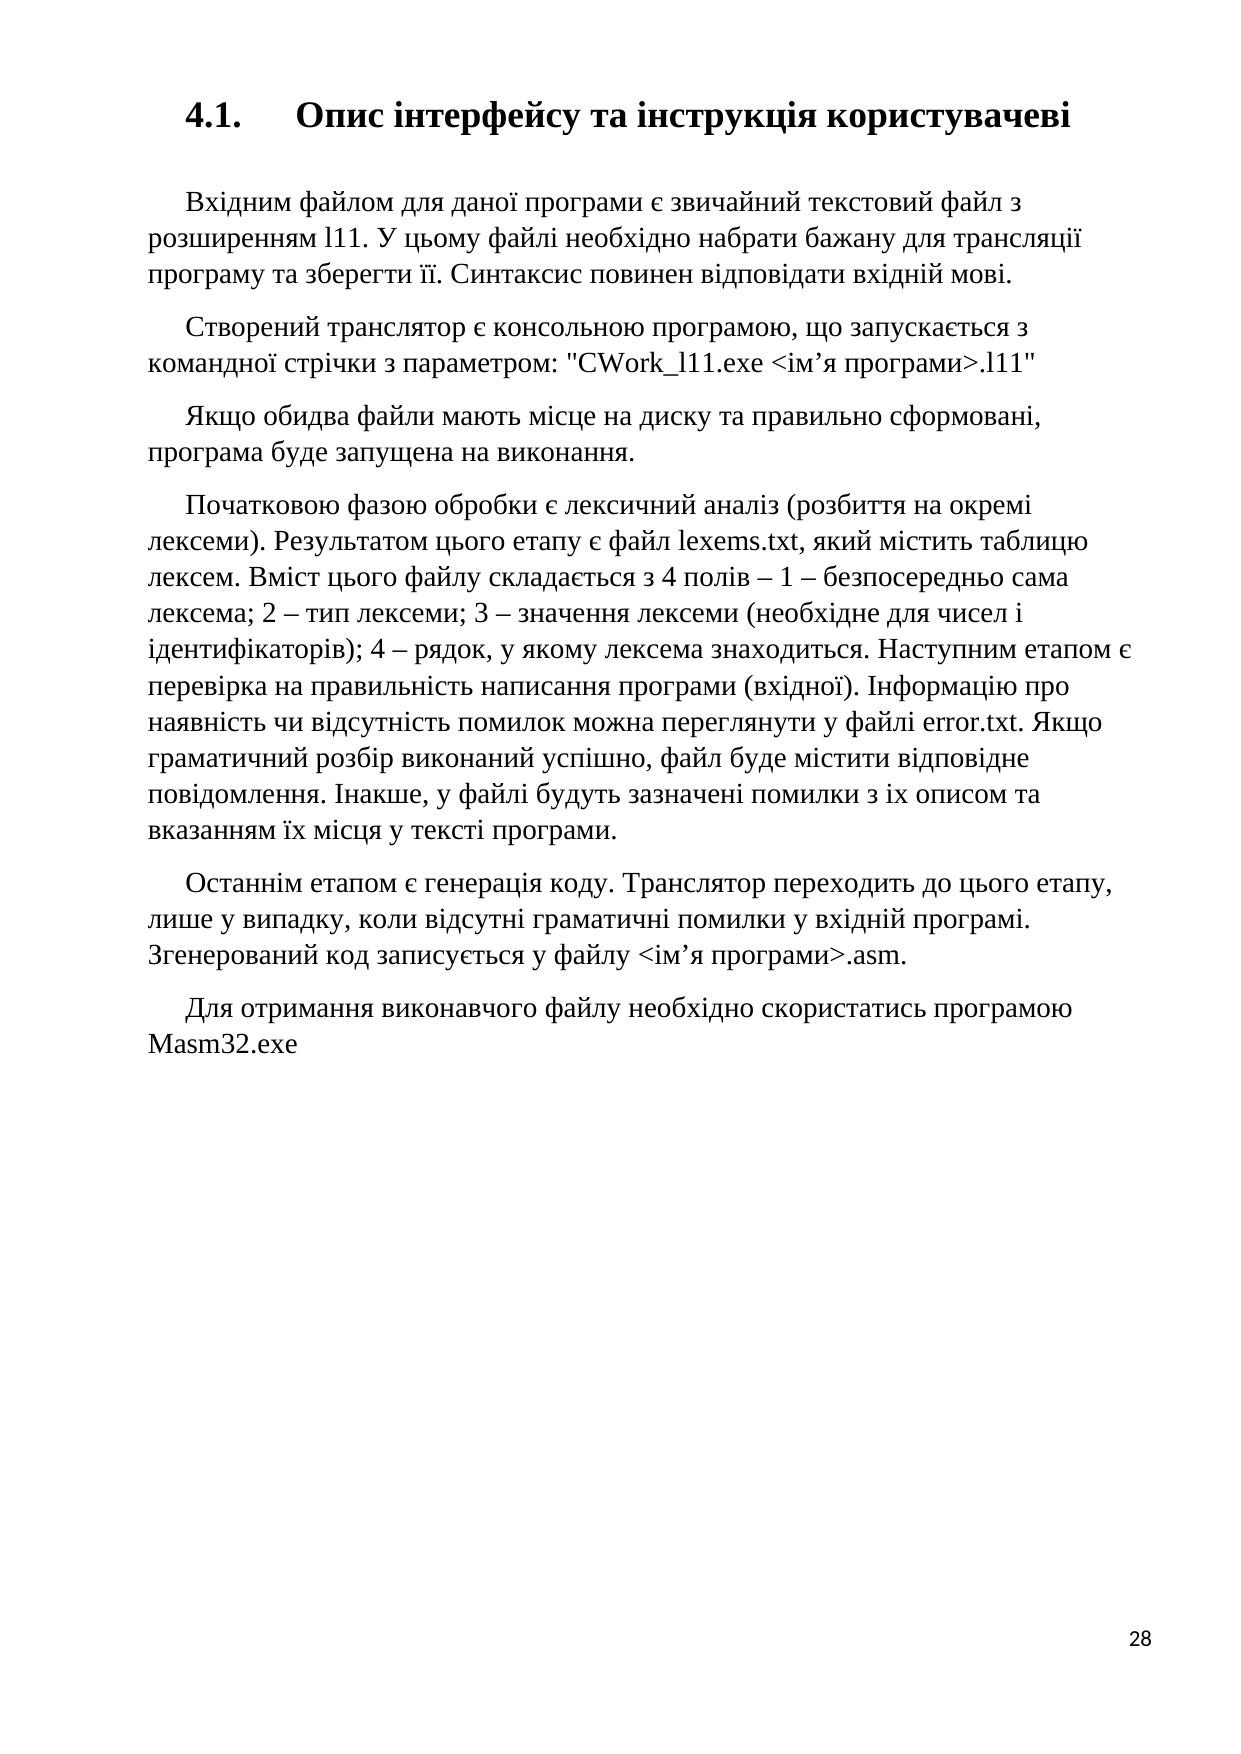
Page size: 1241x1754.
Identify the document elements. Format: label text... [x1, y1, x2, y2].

text Початковою фазою обробки є лексичний аналіз (розбиття на окремі лексеми). Результатом цього етапу є файл lexems.txt, який містить таблицю лексем. Вміст цього файлу складається з 4 полів – 1 – безпосередньо сама лексема; 2 – тип лексеми; 3 – значення лексеми (необхідне для чисел і ідентифікаторів); 4 – рядок, у якому лексема знаходиться. Наступним етапом є перевірка на правильність написання програми (вхідної). Інформацію про наявність чи відсутність помилок можна переглянути у файлі error.txt. Якщо граматичний розбір виконаний успішно, файл буде містити відповідне повідомлення. Інакше, у файлі будуть зазначені помилки з іх описом та вказанням їх місця у тексті програми. [148, 487, 1152, 846]
text Створений транслятор є консольною програмою, що запускається з командної стрічки з параметром: "CWork_l11.exe <ім’я програми>.l11" [148, 309, 1152, 379]
text Опис інтерфейсу та інструкція користувачеві [185, 93, 1152, 136]
text Для отримання виконавчого файлу необхідно скористатись програмою Masm32.exe [148, 990, 1152, 1060]
text Останнім етапом є генерація коду. Транслятор переходить до цього етапу, лише у випадку, коли відсутні граматичні помилки у вхідній програмі. Згенерований код записується у файлу <ім’я програми>.asm. [148, 865, 1152, 971]
text Вхідним файлом для даної програми є звичайний текстовий файл з розширенням l11. У цьому файлі необхідно набрати бажану для трансляції програму та зберегти її. Синтаксис повинен відповідати вхідній мові. [148, 184, 1152, 290]
text Якщо обидва файли мають місце на диску та правильно сформовані, програма буде запущена на виконання. [148, 398, 1152, 468]
